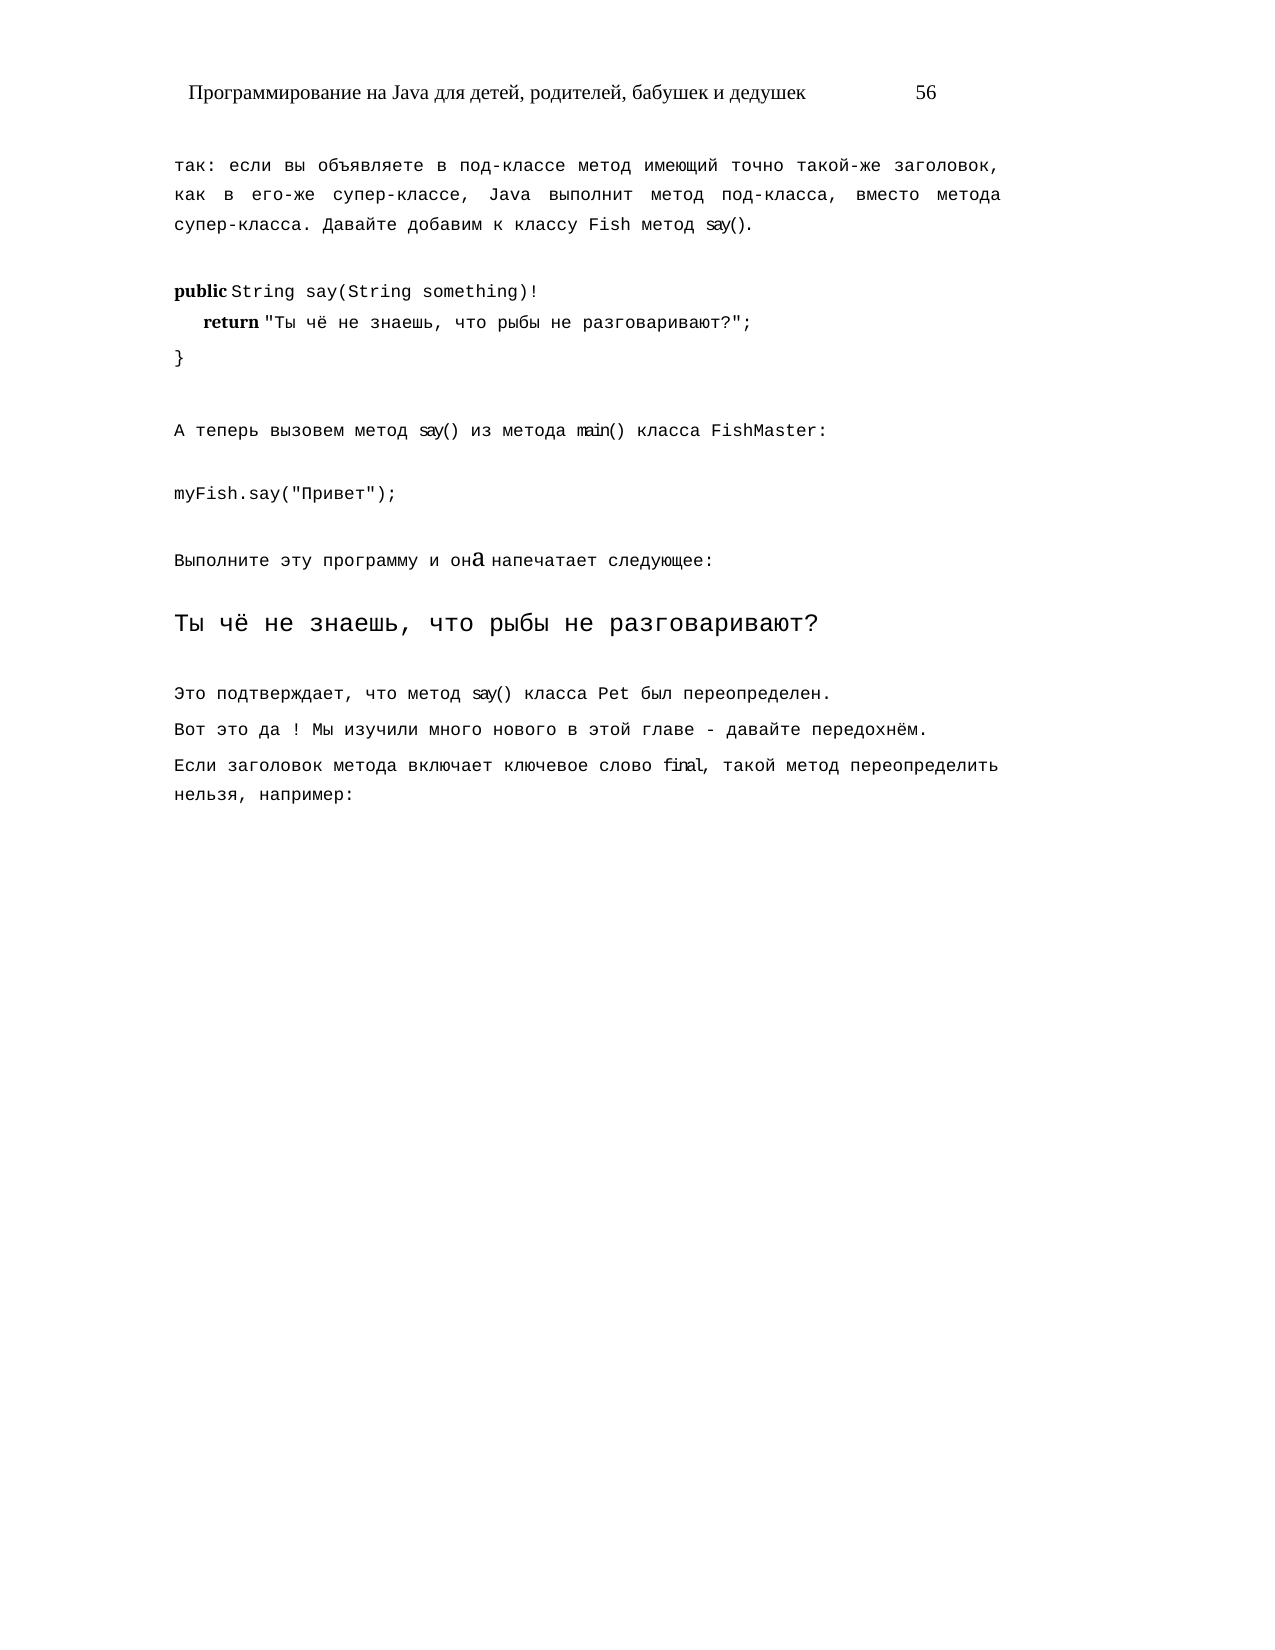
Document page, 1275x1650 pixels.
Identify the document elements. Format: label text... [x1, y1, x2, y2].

text А теперь вызовем метод say() из метода main() класса FishMaster: [620, 423, 1072, 440]
text А теперь вызовем метод say() из метода main() класса FishMaster: [174, 423, 447, 440]
text Выполните эту программу и она напечатает следующее: [174, 547, 1072, 572]
text Вот это да ! Мы изучили много нового в этой главе - давайте передохнём. [174, 721, 1072, 738]
text Ты чё не знаешь, что рыбы не разговаривают? [174, 612, 1072, 637]
text Это подтверждает, что метод say() класса Pet был переопределен. [174, 685, 1072, 703]
text return "Ты чё не знаешь, что рыбы не разговаривают?"; [203, 314, 1072, 332]
text Если заголовок метода включает ключевое слово final, такой метод переопределить нельзя, например: [174, 748, 1072, 807]
text myFish.say("Привет"); [174, 486, 286, 503]
text } [174, 349, 1072, 367]
text myFish.say("Привет"); [285, 486, 382, 503]
text myFish.say("Привет"); [381, 486, 1072, 503]
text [174, 147, 1001, 236]
text public String say(String something)! [174, 282, 1072, 301]
